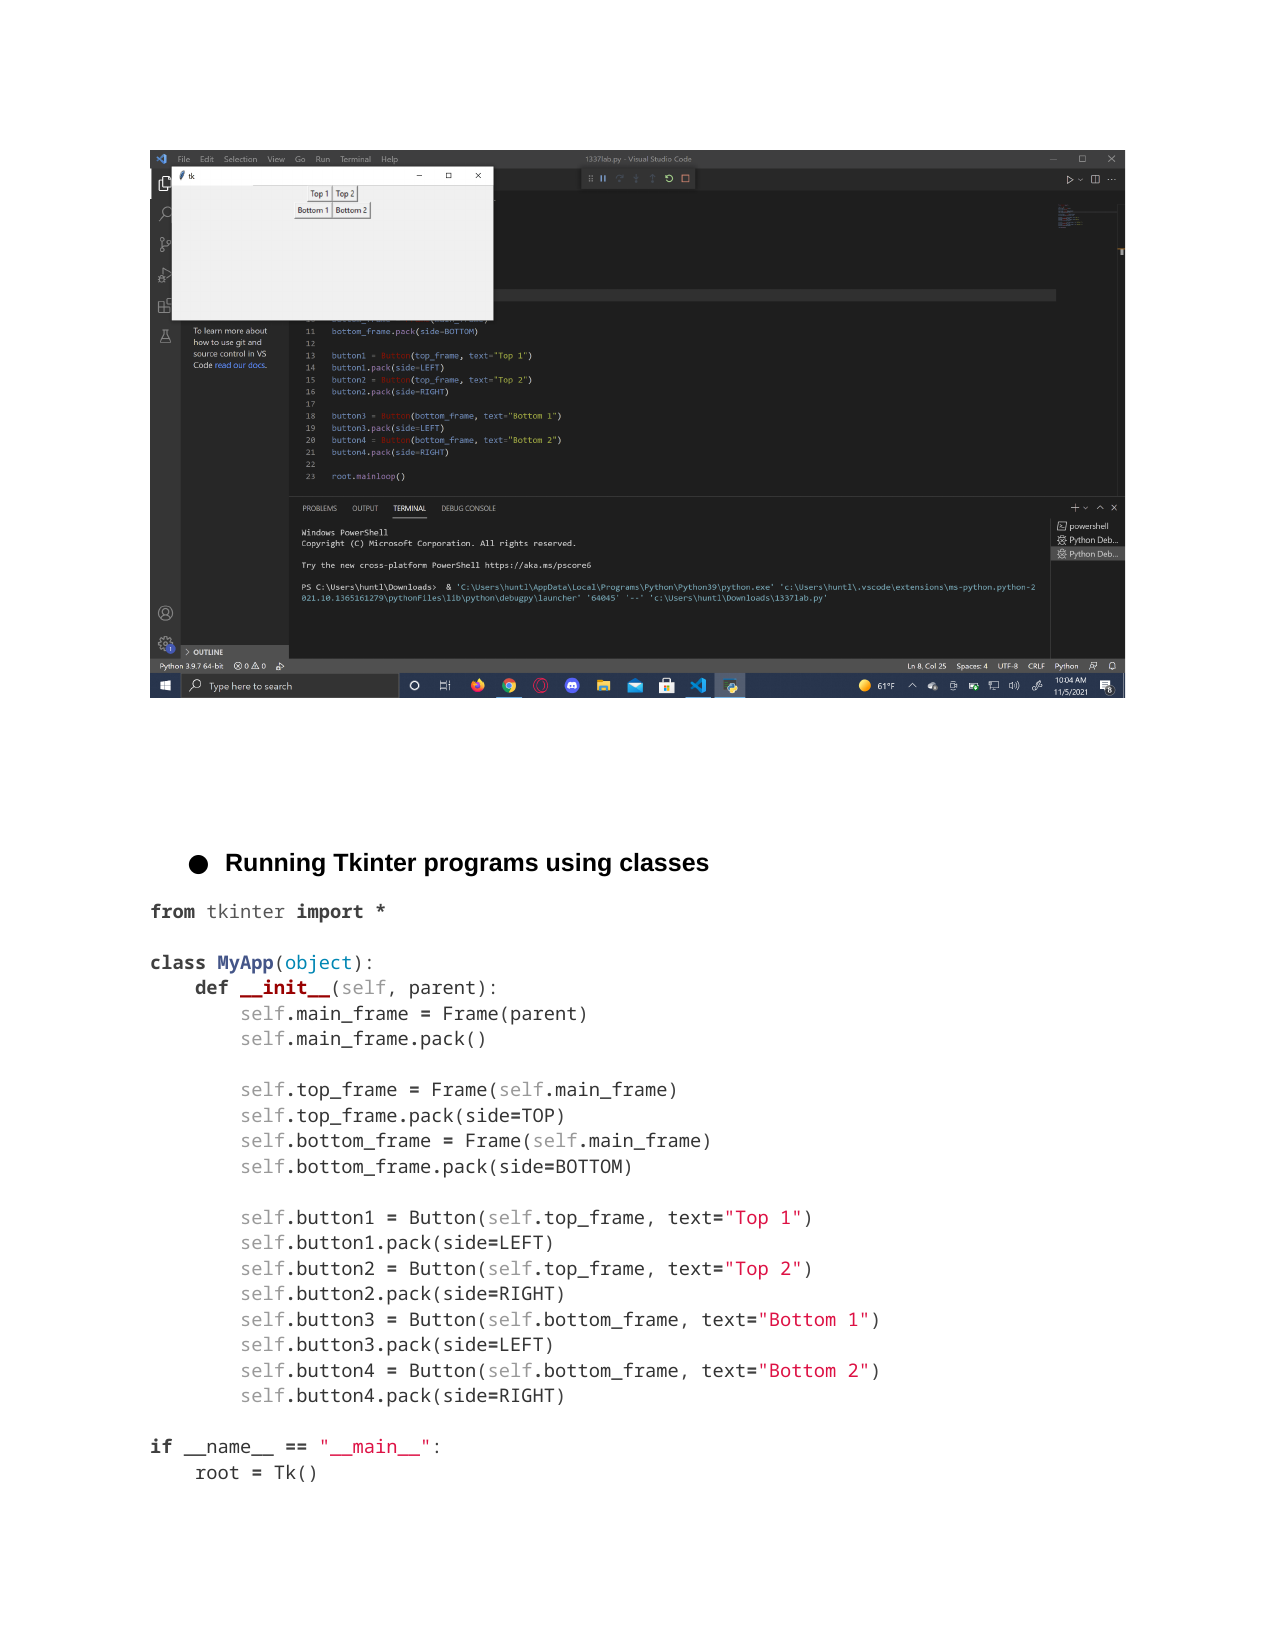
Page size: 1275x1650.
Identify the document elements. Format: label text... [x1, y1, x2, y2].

text self.button2 = Button(self.top_frame, text="Top 2") [150, 1255, 1125, 1281]
text self.button4.pack(side=RIGHT) [150, 1383, 1125, 1408]
text self.main_frame.pack() [150, 1026, 1125, 1051]
picture [150, 150, 1125, 698]
text def __init__(self, parent): [150, 974, 1125, 1000]
text self.top_frame.pack(side=TOP) [150, 1102, 1125, 1128]
text self.top_frame = Frame(self.main_frame) [150, 1077, 1125, 1102]
list Running Tkinter programs using classes [187, 834, 1125, 885]
text self.main_frame = Frame(parent) [150, 1000, 1125, 1026]
text if __name__ == "__main__": [150, 1434, 1125, 1459]
text self.button1 = Button(self.top_frame, text="Top 1") [150, 1204, 1125, 1230]
text self.bottom_frame = Frame(self.main_frame) [150, 1128, 1125, 1153]
text from tkinter import * [150, 898, 1125, 923]
text root = Tk() [150, 1459, 1125, 1485]
text self.button3.pack(side=LEFT) [150, 1332, 1125, 1357]
text self.button1.pack(side=LEFT) [150, 1230, 1125, 1255]
text self.button2.pack(side=RIGHT) [150, 1281, 1125, 1306]
text self.button3 = Button(self.bottom_frame, text="Bottom 1") [150, 1306, 1125, 1332]
text class MyApp(object): [150, 949, 1125, 974]
text self.button4 = Button(self.bottom_frame, text="Bottom 2") [150, 1357, 1125, 1383]
text self.bottom_frame.pack(side=BOTTOM) [150, 1153, 1125, 1179]
